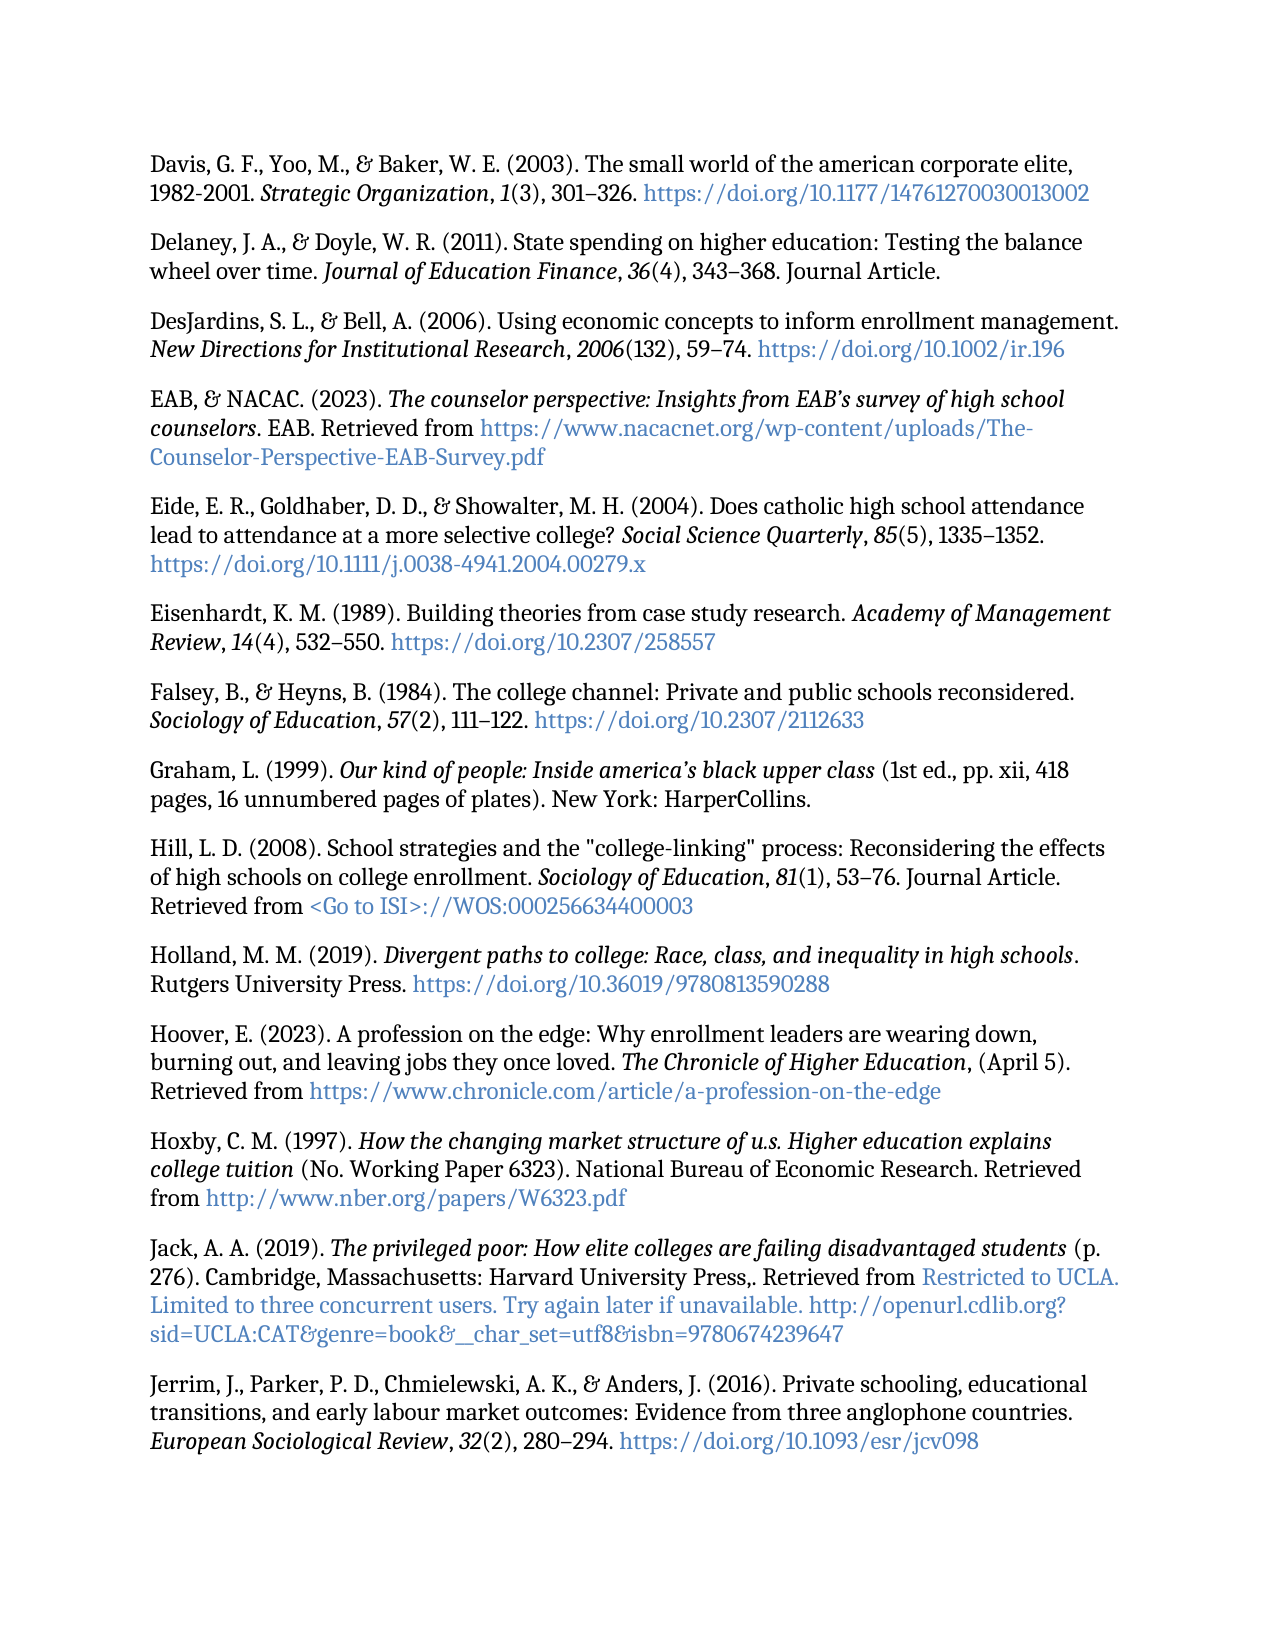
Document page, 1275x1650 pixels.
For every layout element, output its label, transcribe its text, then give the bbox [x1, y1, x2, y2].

text Hoover, E. (2023). A profession on the edge: Why enrollment leaders are wearing down, burning out, and leaving jobs they once loved. The Chronicle of Higher Education, (April 5). Retrieved from https://www.chronicle.com/article/a-profession-on-the-edge [150, 1019, 1125, 1106]
text Delaney, J. A., & Doyle, W. R. (2011). State spending on higher education: Testing the balance wheel over time. Journal of Education Finance, 36(4), 343–368. Journal Article. [150, 228, 1125, 286]
text Graham, L. (1999). Our kind of people: Inside america’s black upper class (1st ed., pp. xii, 418 pages, 16 unnumbered pages of plates). New York: HarperCollins. [150, 756, 1125, 813]
text Eisenhardt, K. M. (1989). Building theories from case study research. Academy of Management Review, 14(4), 532–550. https://doi.org/10.2307/258557 [150, 599, 1125, 657]
text Eide, E. R., Goldhaber, D. D., & Showalter, M. H. (2004). Does catholic high school attendance lead to attendance at a more selective college? Social Science Quarterly, 85(5), 1335–1352. https://doi.org/10.1111/j.0038-4941.2004.00279.x [150, 492, 1125, 578]
text Jack, A. A. (2019). The privileged poor: How elite colleges are failing disadvantaged students (p. 276). Cambridge, Massachusetts: Harvard University Press,. Retrieved from Restricted to UCLA. Limited to three concurrent users. Try again later if unavailable. http://openurl.cdlib.org?sid=UCLA:CAT&genre=book&__char_set=utf8&isbn=9780674239647 [150, 1234, 1125, 1349]
text Jerrim, J., Parker, P. D., Chmielewski, A. K., & Anders, J. (2016). Private schooling, educational transitions, and early labour market outcomes: Evidence from three anglophone countries. European Sociological Review, 32(2), 280–294. https://doi.org/10.1093/esr/jcv098 [150, 1369, 1125, 1456]
text Davis, G. F., Yoo, M., & Baker, W. E. (2003). The small world of the american corporate elite, 1982-2001. Strategic Organization, 1(3), 301–326. https://doi.org/10.1177/14761270030013002 [150, 150, 1125, 207]
text Hill, L. D. (2008). School strategies and the "college-linking" process: Reconsidering the effects of high schools on college enrollment. Sociology of Education, 81(1), 53–76. Journal Article. Retrieved from <Go to ISI>://WOS:000256634400003 [150, 834, 1125, 920]
text Holland, M. M. (2019). Divergent paths to college: Race, class, and inequality in high schools. Rutgers University Press. https://doi.org/10.36019/9780813590288 [150, 941, 1125, 999]
text Hoxby, C. M. (1997). How the changing market structure of u.s. Higher education explains college tuition (No. Working Paper 6323). National Bureau of Economic Research. Retrieved from http://www.nber.org/papers/W6323.pdf [150, 1127, 1125, 1213]
text DesJardins, S. L., & Bell, A. (2006). Using economic concepts to inform enrollment management. New Directions for Institutional Research, 2006(132), 59–74. https://doi.org/10.1002/ir.196 [150, 307, 1125, 364]
text Falsey, B., & Heyns, B. (1984). The college channel: Private and public schools reconsidered. Sociology of Education, 57(2), 111–122. https://doi.org/10.2307/2112633 [150, 677, 1125, 735]
text EAB, & NACAC. (2023). The counselor perspective: Insights from EAB’s survey of high school counselors. EAB. Retrieved from https://www.nacacnet.org/wp-content/uploads/The-Counselor-Perspective-EAB-Survey.pdf [150, 385, 1125, 471]
